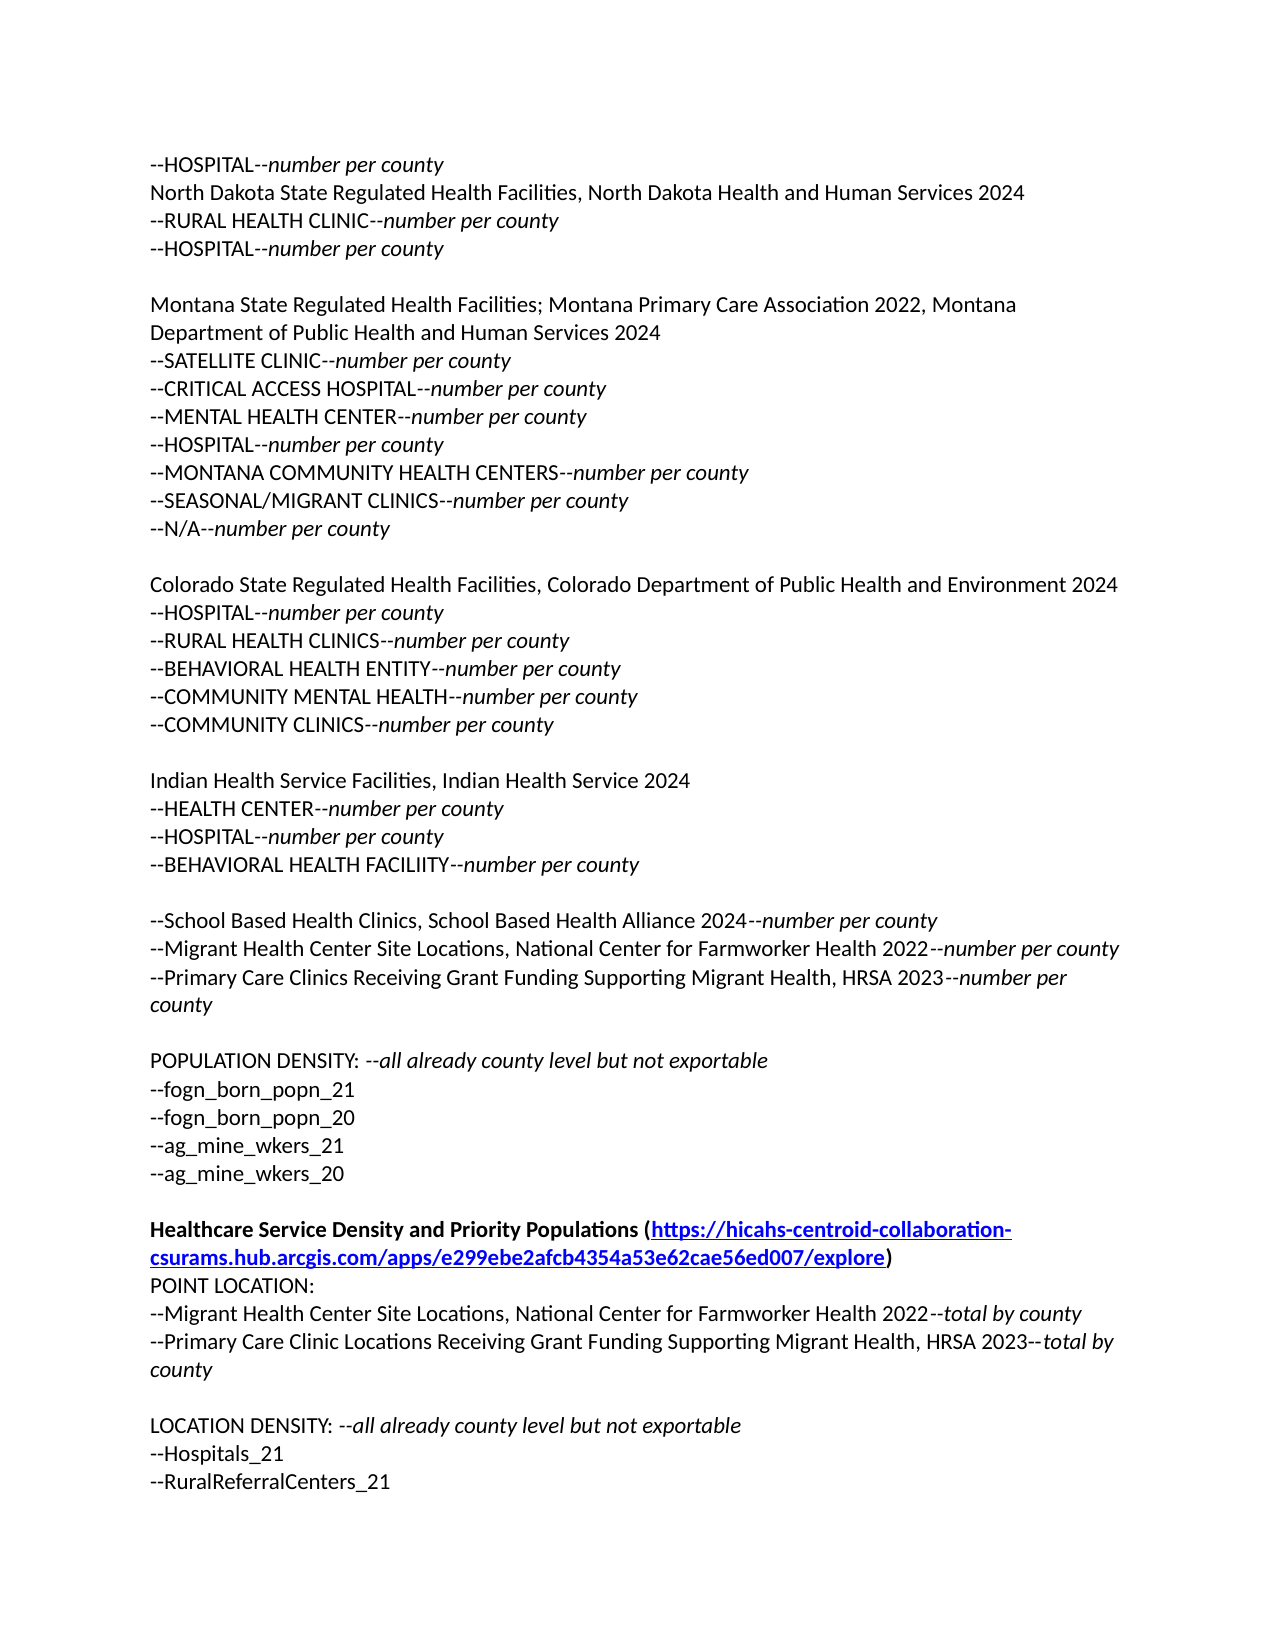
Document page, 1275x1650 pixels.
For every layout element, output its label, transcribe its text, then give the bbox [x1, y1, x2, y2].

text --Migrant Health Center Site Locations, National Center for Farmworker Health 2022--total by county [150, 1299, 1125, 1327]
text --COMMUNITY CLINICS--number per county [150, 710, 1125, 738]
text LOCATION DENSITY: --all already county level but not exportable [150, 1411, 1125, 1439]
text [150, 206, 1125, 234]
text --fogn_born_popn_20 [150, 1103, 1125, 1131]
text --fogn_born_popn_21 [150, 1075, 1125, 1103]
text --RuralReferralCenters_21 [150, 1467, 1125, 1495]
text --Primary Care Clinic Locations Receiving Grant Funding Supporting Migrant Health, HRSA 2023--total by county [150, 1327, 1125, 1383]
text POPULATION DENSITY: --all already county level but not exportable [150, 1047, 1125, 1075]
text --SEASONAL/MIGRANT CLINICS--number per county [150, 486, 1125, 514]
text --HOSPITAL--number per county [150, 822, 1125, 851]
text --HOSPITAL--number per county [150, 430, 1125, 458]
text Indian Health Service Facilities, Indian Health Service 2024 [150, 766, 1125, 794]
text --HOSPITAL--number per county [150, 598, 1125, 626]
text --HOSPITAL--number per county [150, 234, 1125, 262]
text Healthcare Service Density and Priority Populations (https://hicahs-centroid-collaboration-csurams.hub.arcgis.com/apps/e299ebe2afcb4354a53e62cae56ed007/explore) [150, 1215, 1125, 1271]
text --ag_mine_wkers_21 [150, 1131, 1125, 1159]
text --BEHAVIORAL HEALTH FACILIITY--number per county [150, 851, 1125, 878]
text POINT LOCATION: [150, 1271, 1125, 1299]
text Colorado State Regulated Health Facilities, Colorado Department of Public Health and Environment 2024 [150, 570, 1125, 598]
text --Primary Care Clinics Receiving Grant Funding Supporting Migrant Health, HRSA 2023--number per county [150, 963, 1125, 1019]
text --HEALTH CENTER--number per county [150, 794, 1125, 822]
text --COMMUNITY MENTAL HEALTH--number per county [150, 682, 1125, 710]
text North Dakota State Regulated Health Facilities, North Dakota Health and Human Services 2024 [150, 178, 1125, 206]
text --School Based Health Clinics, School Based Health Alliance 2024--number per county [150, 907, 1125, 934]
text --SATELLITE CLINIC--number per county [150, 346, 1125, 374]
text --HOSPITAL--number per county [150, 150, 1125, 178]
text --MENTAL HEALTH CENTER--number per county [150, 402, 1125, 430]
text --Migrant Health Center Site Locations, National Center for Farmworker Health 2022--number per county [150, 934, 1125, 963]
text --CRITICAL ACCESS HOSPITAL--number per county [150, 374, 1125, 402]
text --RURAL HEALTH CLINICS--number per county [150, 626, 1125, 654]
text --N/A--number per county [150, 514, 1125, 542]
text Montana State Regulated Health Facilities; Montana Primary Care Association 2022, Montana Department of Public Health and Human Services 2024 [150, 290, 1125, 346]
text --ag_mine_wkers_20 [150, 1159, 1125, 1187]
text --Hospitals_21 [150, 1439, 1125, 1467]
text --BEHAVIORAL HEALTH ENTITY--number per county [150, 654, 1125, 682]
text --MONTANA COMMUNITY HEALTH CENTERS--number per county [150, 458, 1125, 486]
